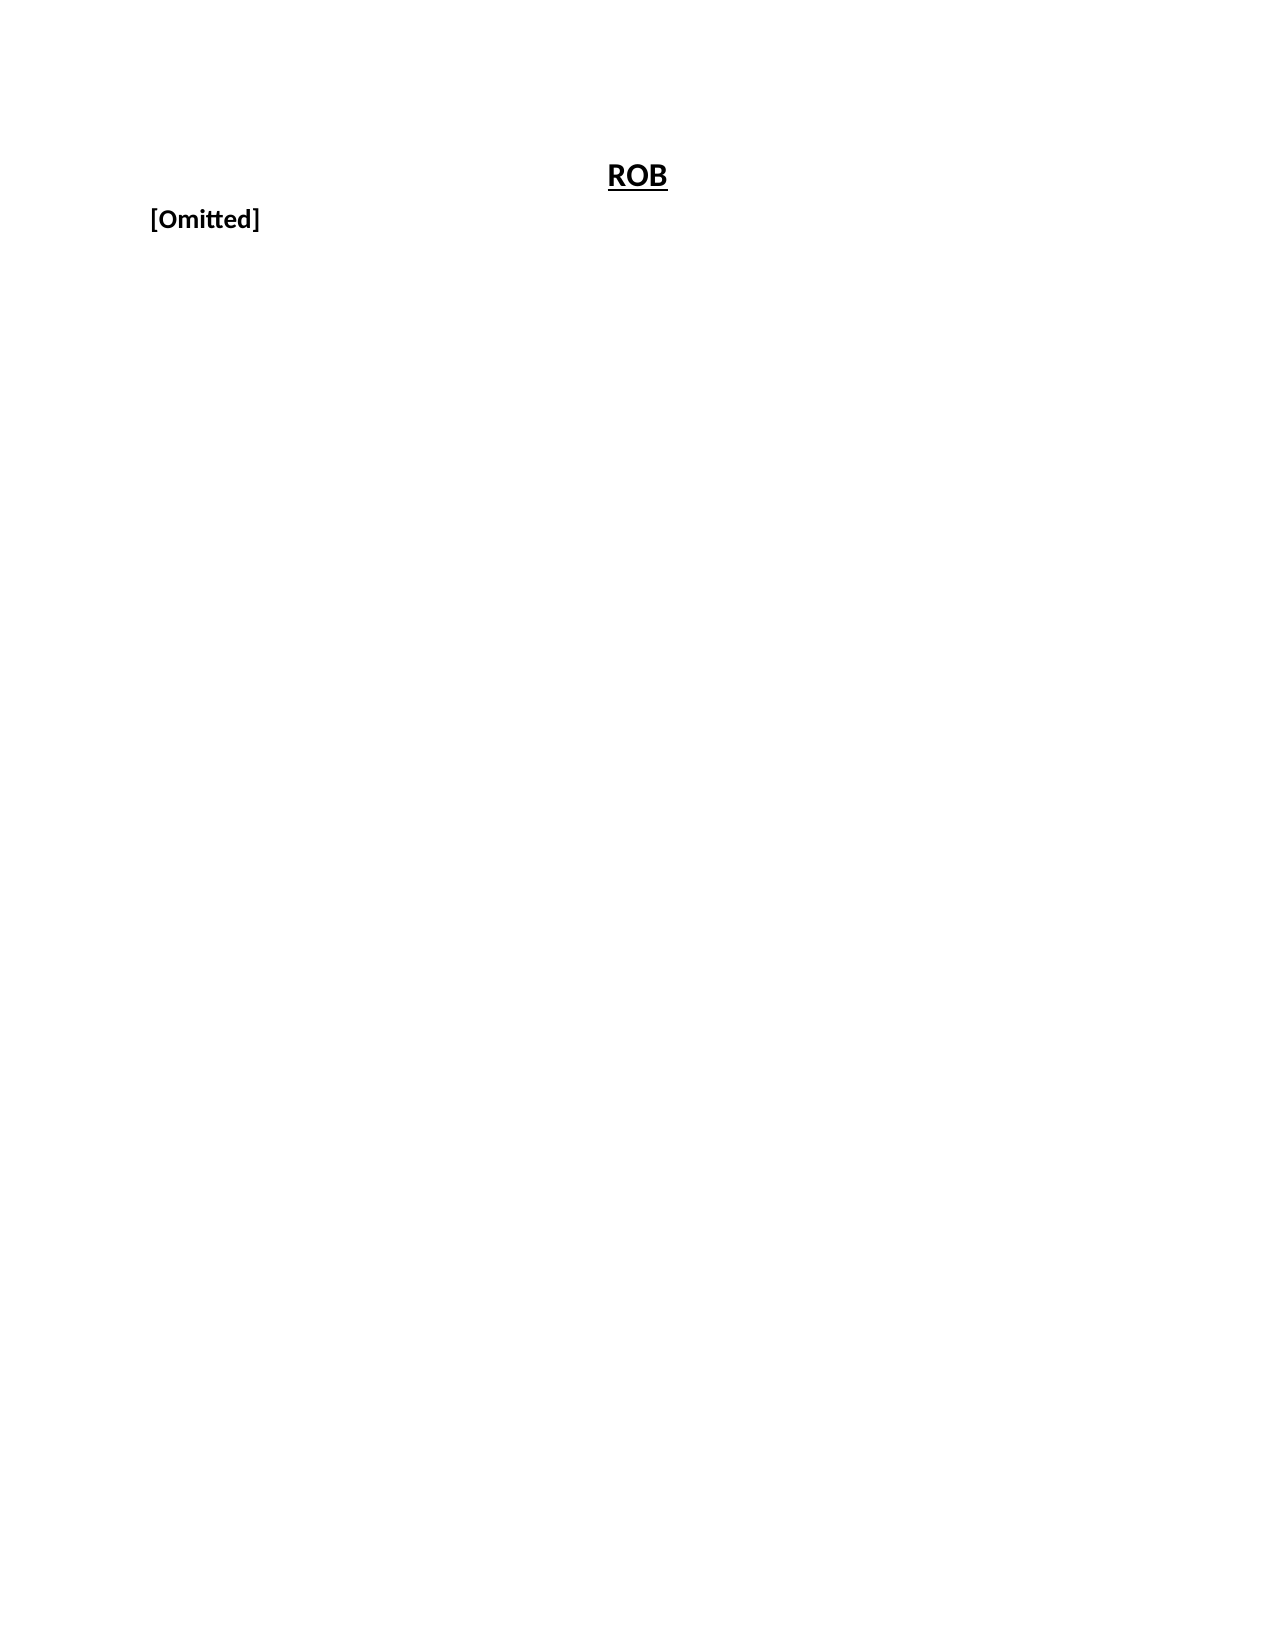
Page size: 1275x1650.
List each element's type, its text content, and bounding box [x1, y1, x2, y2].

subtitle [Omitted] [150, 202, 1125, 235]
subtitle ROB [150, 154, 1125, 195]
